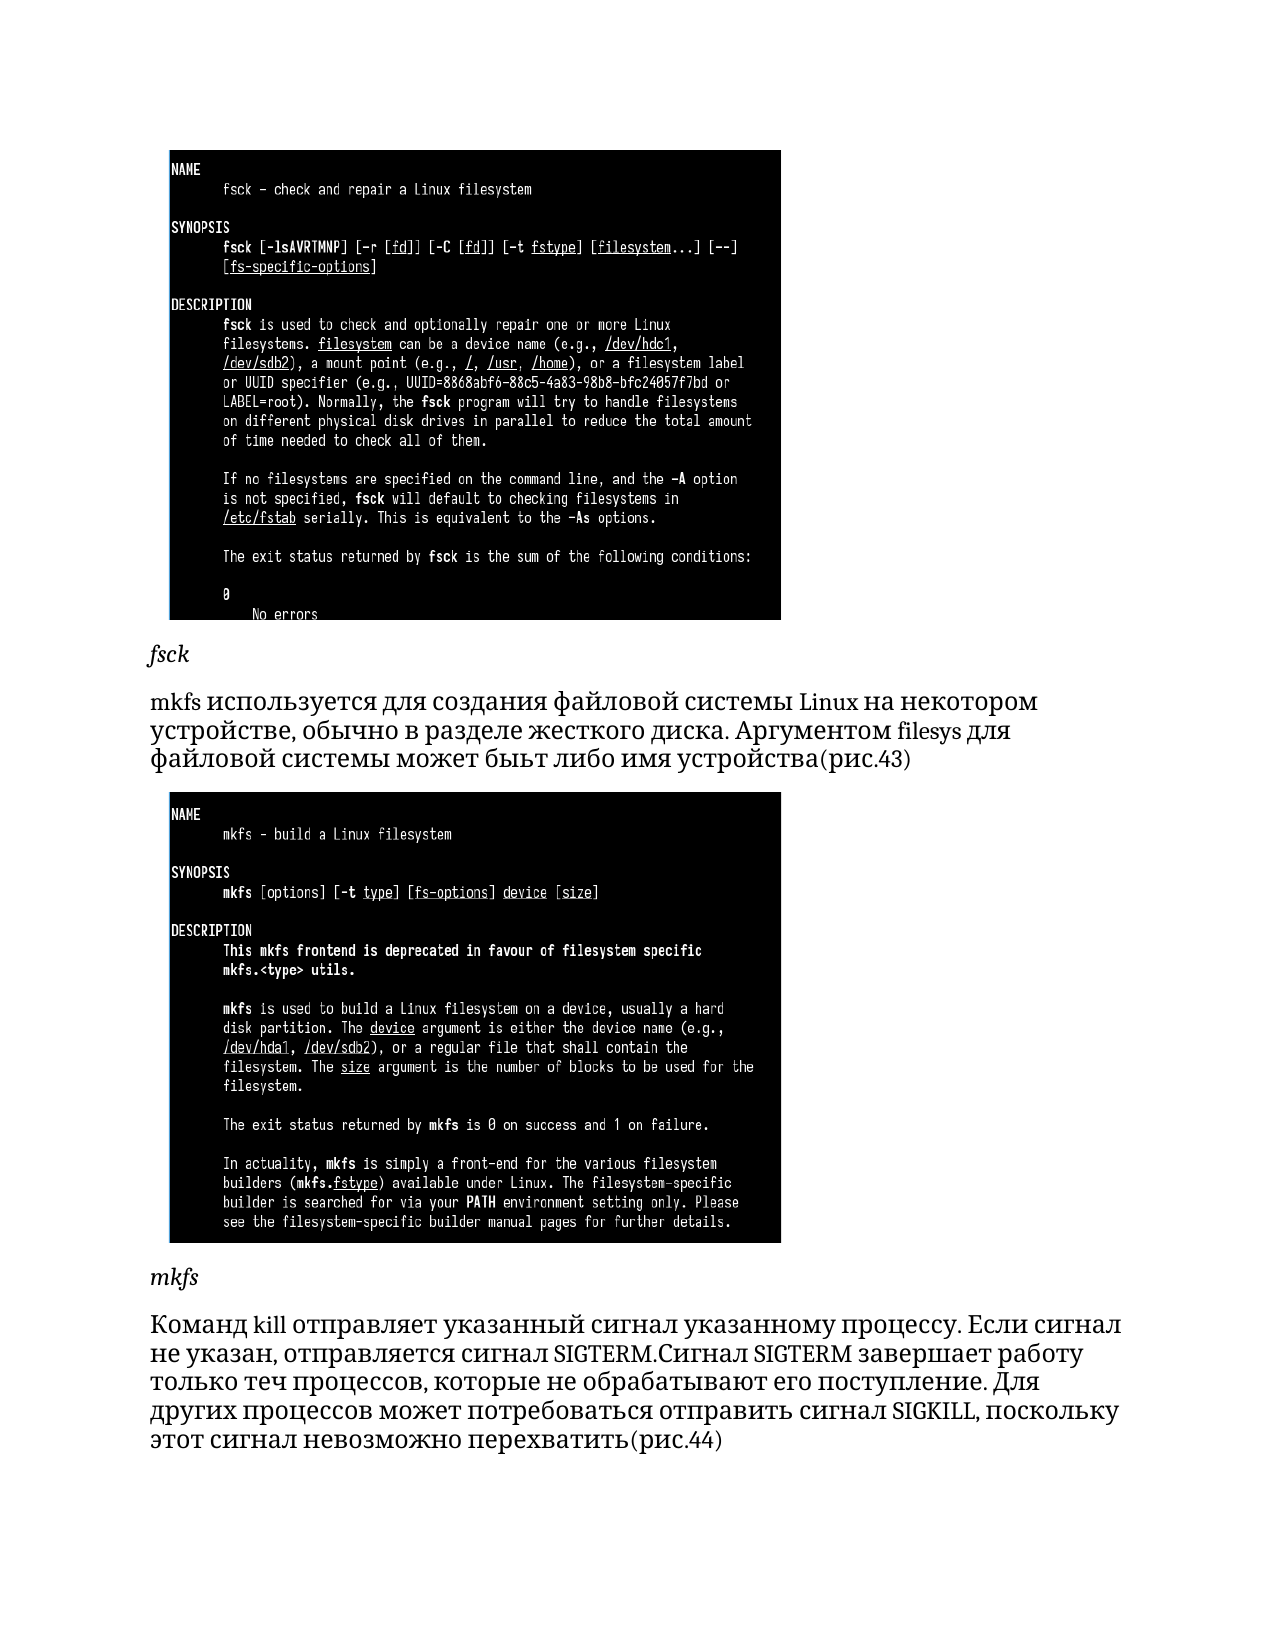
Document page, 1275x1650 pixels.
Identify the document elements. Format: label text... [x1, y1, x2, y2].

text fsck [150, 640, 1125, 669]
picture [168, 792, 782, 1243]
text Команд kill отправляет указанный сигнал указанному процессу. Если сигнал не указан, отправляется сигнал SIGTERM.Сигнал SIGTERM завершает работу только теч процессов, которые не обрабатывают его поступление. Для других процессов может потребоваться отправить сигнал SIGKILL, поскольку этот сигнал невозможно перехватить(рис.44) [150, 1311, 1125, 1454]
text mkfs [150, 1263, 1125, 1292]
picture [168, 150, 782, 620]
text mkfs используется для создания файловой системы Linux на некотором устройстве, обычно в разделе жесткого диска. Аргументом filesys для файловой системы может быьт либо имя устройства(рис.43) [150, 688, 1125, 774]
